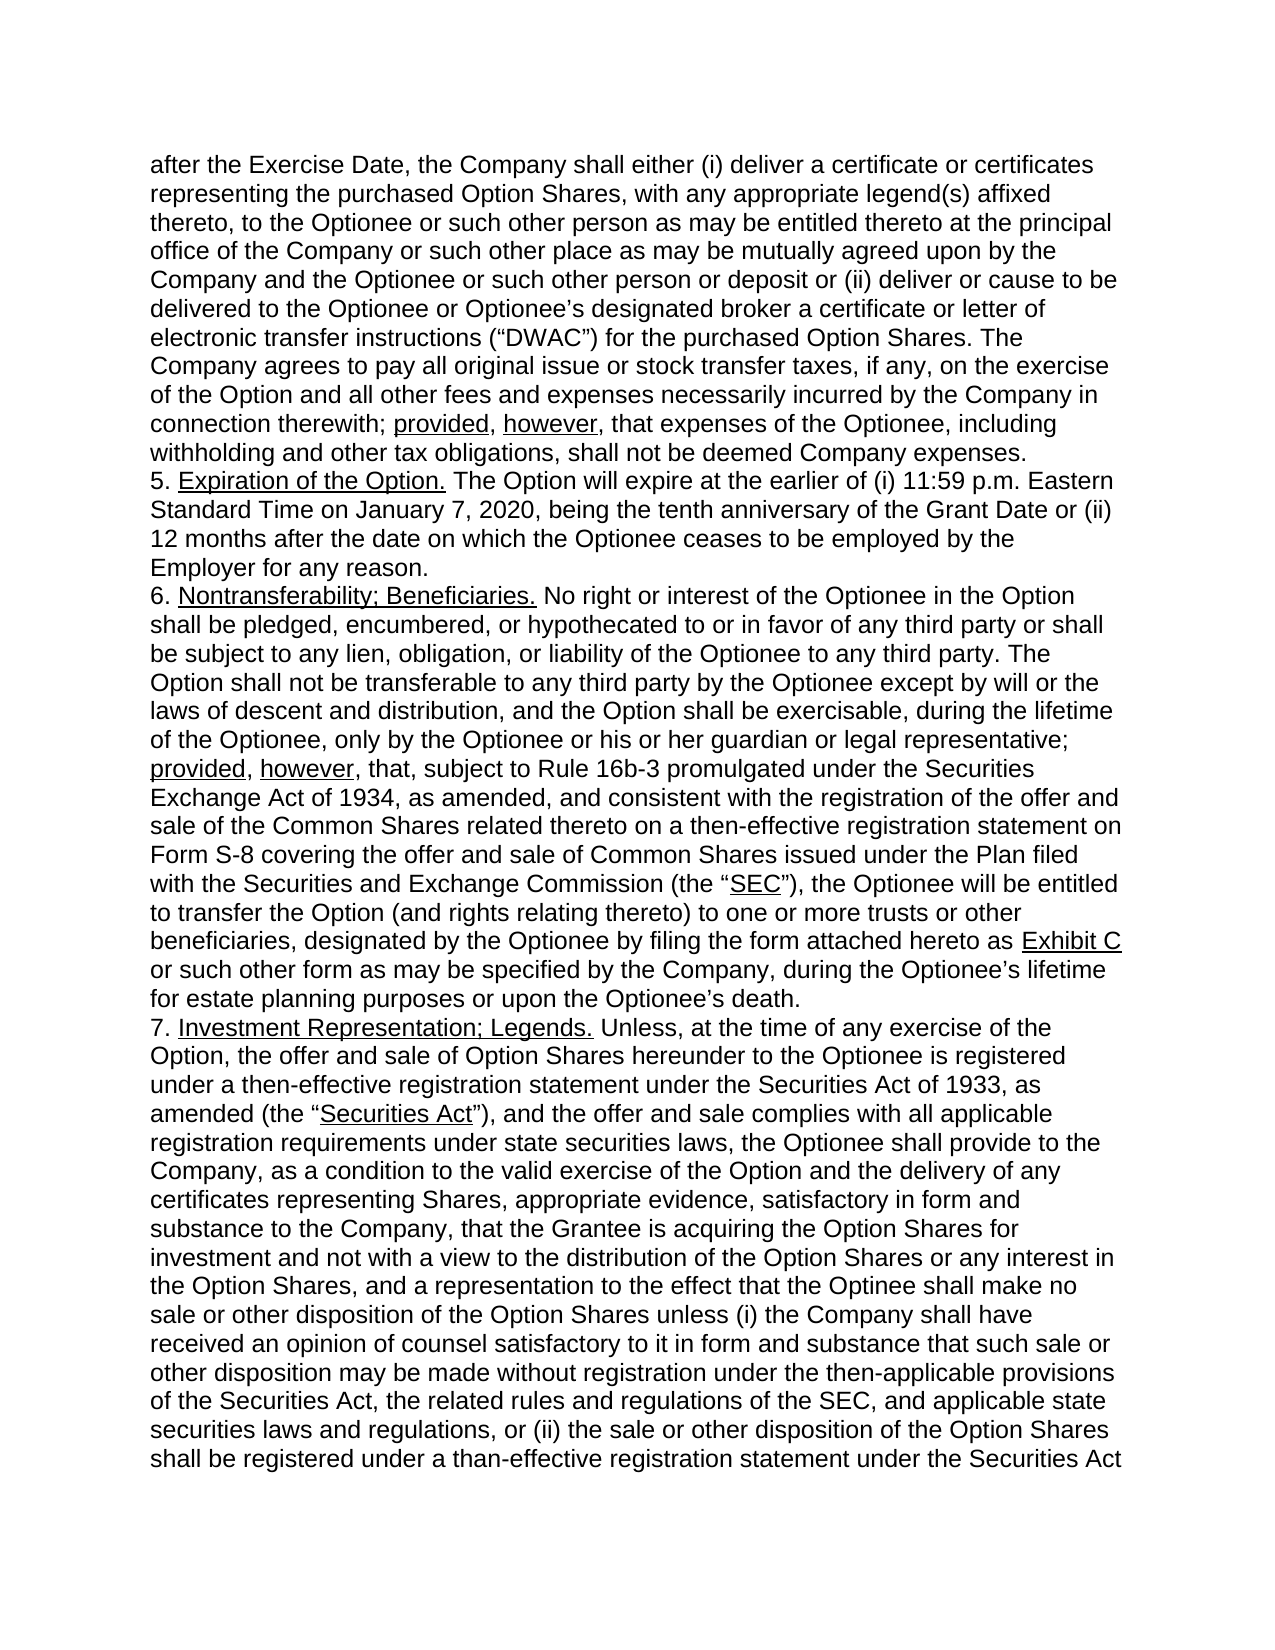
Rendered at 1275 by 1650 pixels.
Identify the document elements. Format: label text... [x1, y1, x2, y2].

text 5. Expiration of the Option. The Option will expire at the earlier of (i) 11:59 p.m. Eastern Standard Time on January 7, 2020, being the tenth anniversary of the Grant Date or (ii) 12 months after the date on which the Optionee ceases to be employed by the Employer for any reason. [150, 466, 1125, 581]
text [150, 150, 1125, 466]
text 6. Nontransferability; Beneficiaries. No right or interest of the Optionee in the Option shall be pledged, encumbered, or hypothecated to or in favor of any third party or shall be subject to any lien, obligation, or liability of the Optionee to any third party. The Option shall not be transferable to any third party by the Optionee except by will or the laws of descent and distribution, and the Option shall be exercisable, during the lifetime of the Optionee, only by the Optionee or his or her guardian or legal representative; provided, however, that, subject to Rule 16b-3 promulgated under the Securities Exchange Act of 1934, as amended, and consistent with the registration of the offer and sale of the Common Shares related thereto on a then-effective registration statement on Form S-8 covering the offer and sale of Common Shares issued under the Plan filed with the Securities and Exchange Commission (the “SEC”), the Optionee will be entitled to transfer the Option (and rights relating thereto) to one or more trusts or other beneficiaries, designated by the Optionee by filing the form attached hereto as Exhibit C or such other form as may be specified by the Company, during the Optionee’s lifetime for estate planning purposes or upon the Optionee’s death. [150, 581, 1125, 1012]
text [150, 1012, 1125, 1472]
